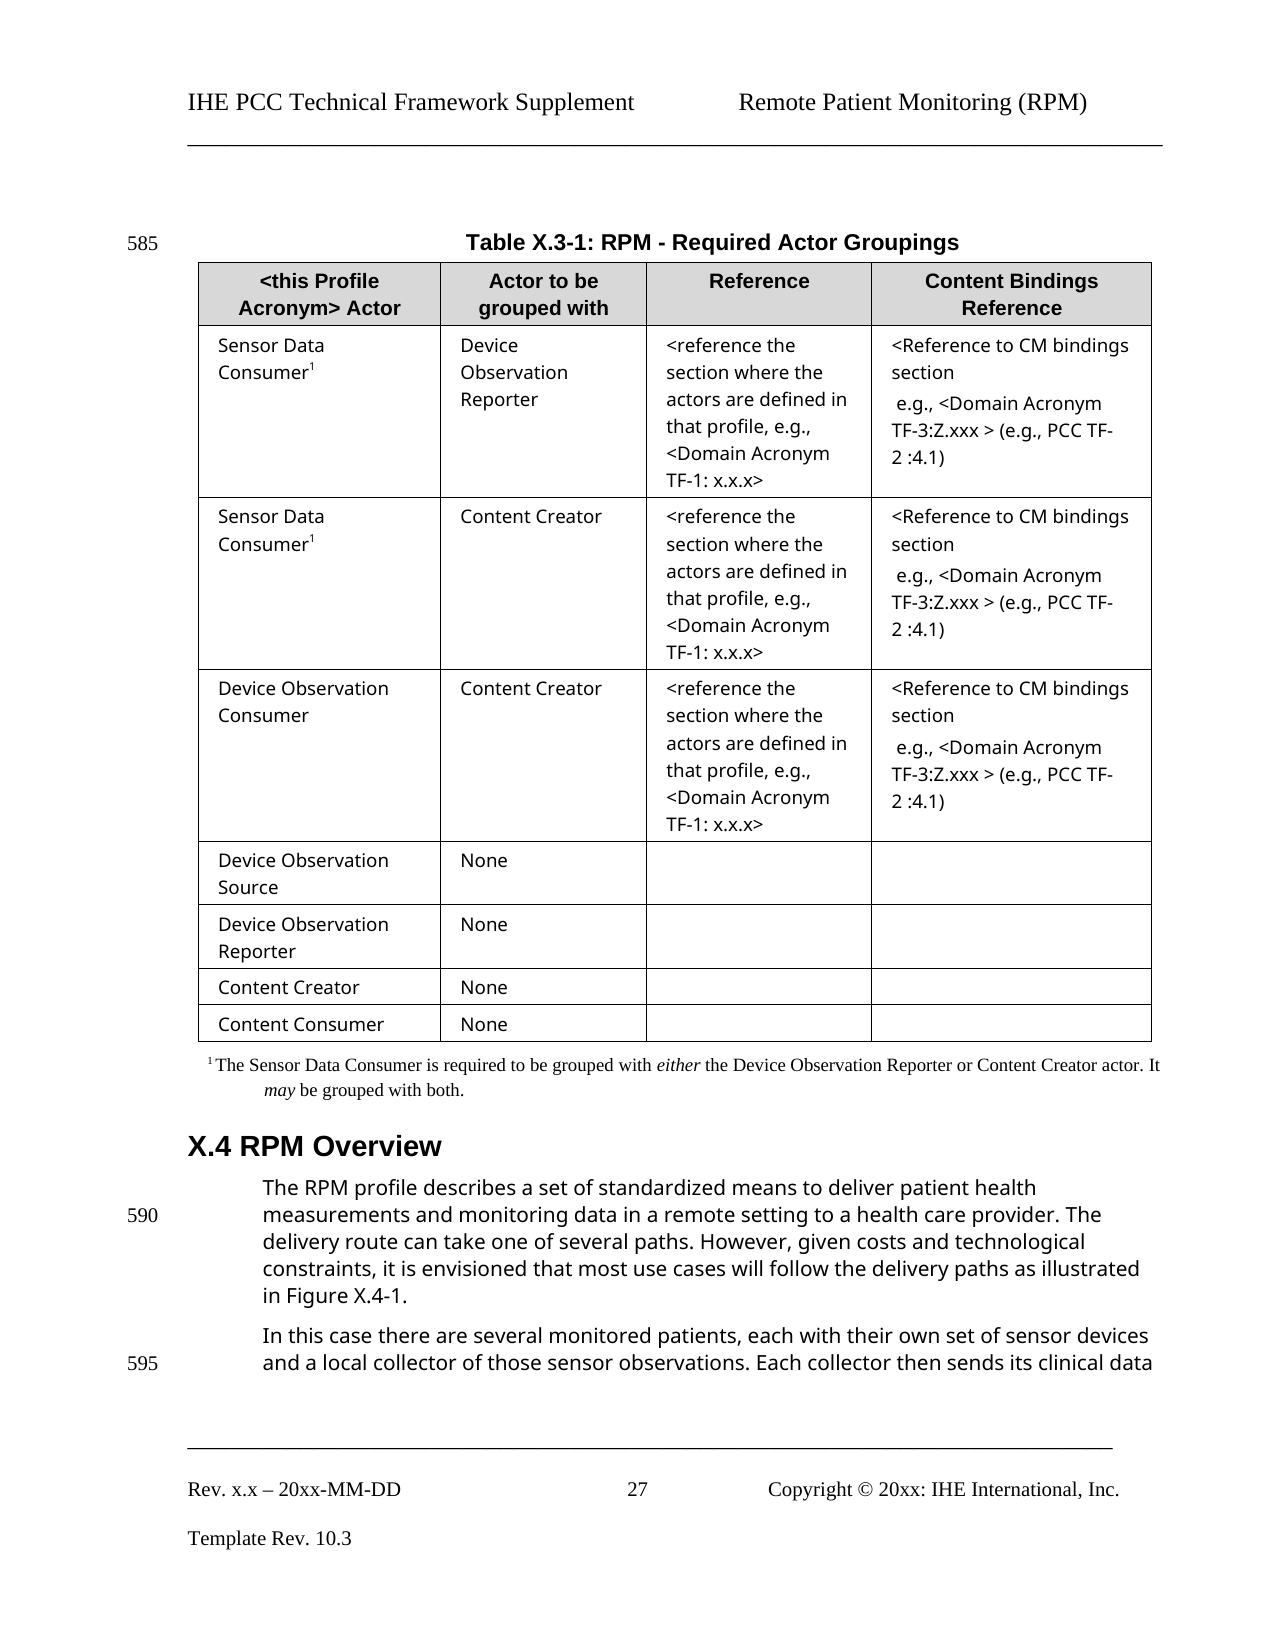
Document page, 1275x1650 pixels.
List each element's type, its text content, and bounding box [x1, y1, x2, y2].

table_cell [647, 842, 871, 904]
table_cell [441, 326, 646, 497]
table_cell [647, 1005, 871, 1041]
table_header <this Profile Acronym> Actor [199, 263, 440, 325]
table_cell None [441, 969, 646, 1004]
table_cell <reference the section where the actors are defined in that profile, e.g., <Domain Acronym TF-1: x.x.x> [647, 670, 871, 841]
table_cell Device Observation Consumer [199, 670, 440, 841]
text 1 The Sensor Data Consumer is required to be grouped with either the Device Observation Reporter or Content Creator actor. It may be grouped with both. [207, 1054, 1162, 1101]
table_cell None [441, 842, 646, 904]
table_cell <Reference to CM bindings section e.g., <Domain Acronym TF-3:Z.xxx > (e.g., PCC TF-2 :4.1) [872, 326, 1151, 497]
table_cell [647, 905, 871, 968]
table_header Actor to be grouped with [441, 263, 646, 325]
table_cell [872, 969, 1151, 1004]
table_cell Content Creator [441, 670, 646, 841]
table_cell Sensor Data Consumer1 [199, 498, 440, 669]
table_cell None [441, 905, 646, 968]
table_cell [872, 905, 1151, 968]
table_cell [647, 969, 871, 1004]
title Table X.3-1: RPM - Required Actor Groupings [262, 228, 1162, 255]
table_cell [199, 905, 440, 968]
table_cell <Reference to CM bindings section e.g., <Domain Acronym TF-3:Z.xxx > (e.g., PCC TF-2 :4.1) [872, 498, 1151, 669]
table_cell None [441, 1005, 646, 1041]
table_cell <Reference to CM bindings section e.g., <Domain Acronym TF-3:Z.xxx > (e.g., PCC TF-2 :4.1) [872, 670, 1151, 841]
table_cell <reference the section where the actors are defined in that profile, e.g., <Domain Acronym TF-1: x.x.x> [647, 326, 871, 497]
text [262, 1322, 1162, 1376]
table_cell Content Consumer [199, 1005, 440, 1041]
table_cell Device Observation Source [199, 842, 440, 904]
table_cell [872, 1005, 1151, 1041]
table_cell Content Creator [199, 969, 440, 1004]
table_cell <reference the section where the actors are defined in that profile, e.g., <Domain Acronym TF-1: x.x.x> [647, 498, 871, 669]
table_cell Content Creator [441, 498, 646, 669]
table_header Reference [647, 263, 871, 325]
table_header Content Bindings Reference [872, 263, 1151, 325]
text The RPM profile describes a set of standardized means to deliver patient health measurements and monitoring data in a remote setting to a health care provider. The delivery route can take one of several paths. However, given costs and technological constraints, it is envisioned that most use cases will follow the delivery paths as illustrated in Figure X.4-1. [262, 1174, 1162, 1309]
table_cell Sensor Data Consumer1 [199, 326, 440, 497]
subtitle X.4 RPM Overview [187, 1129, 1162, 1162]
table_cell [872, 842, 1151, 904]
